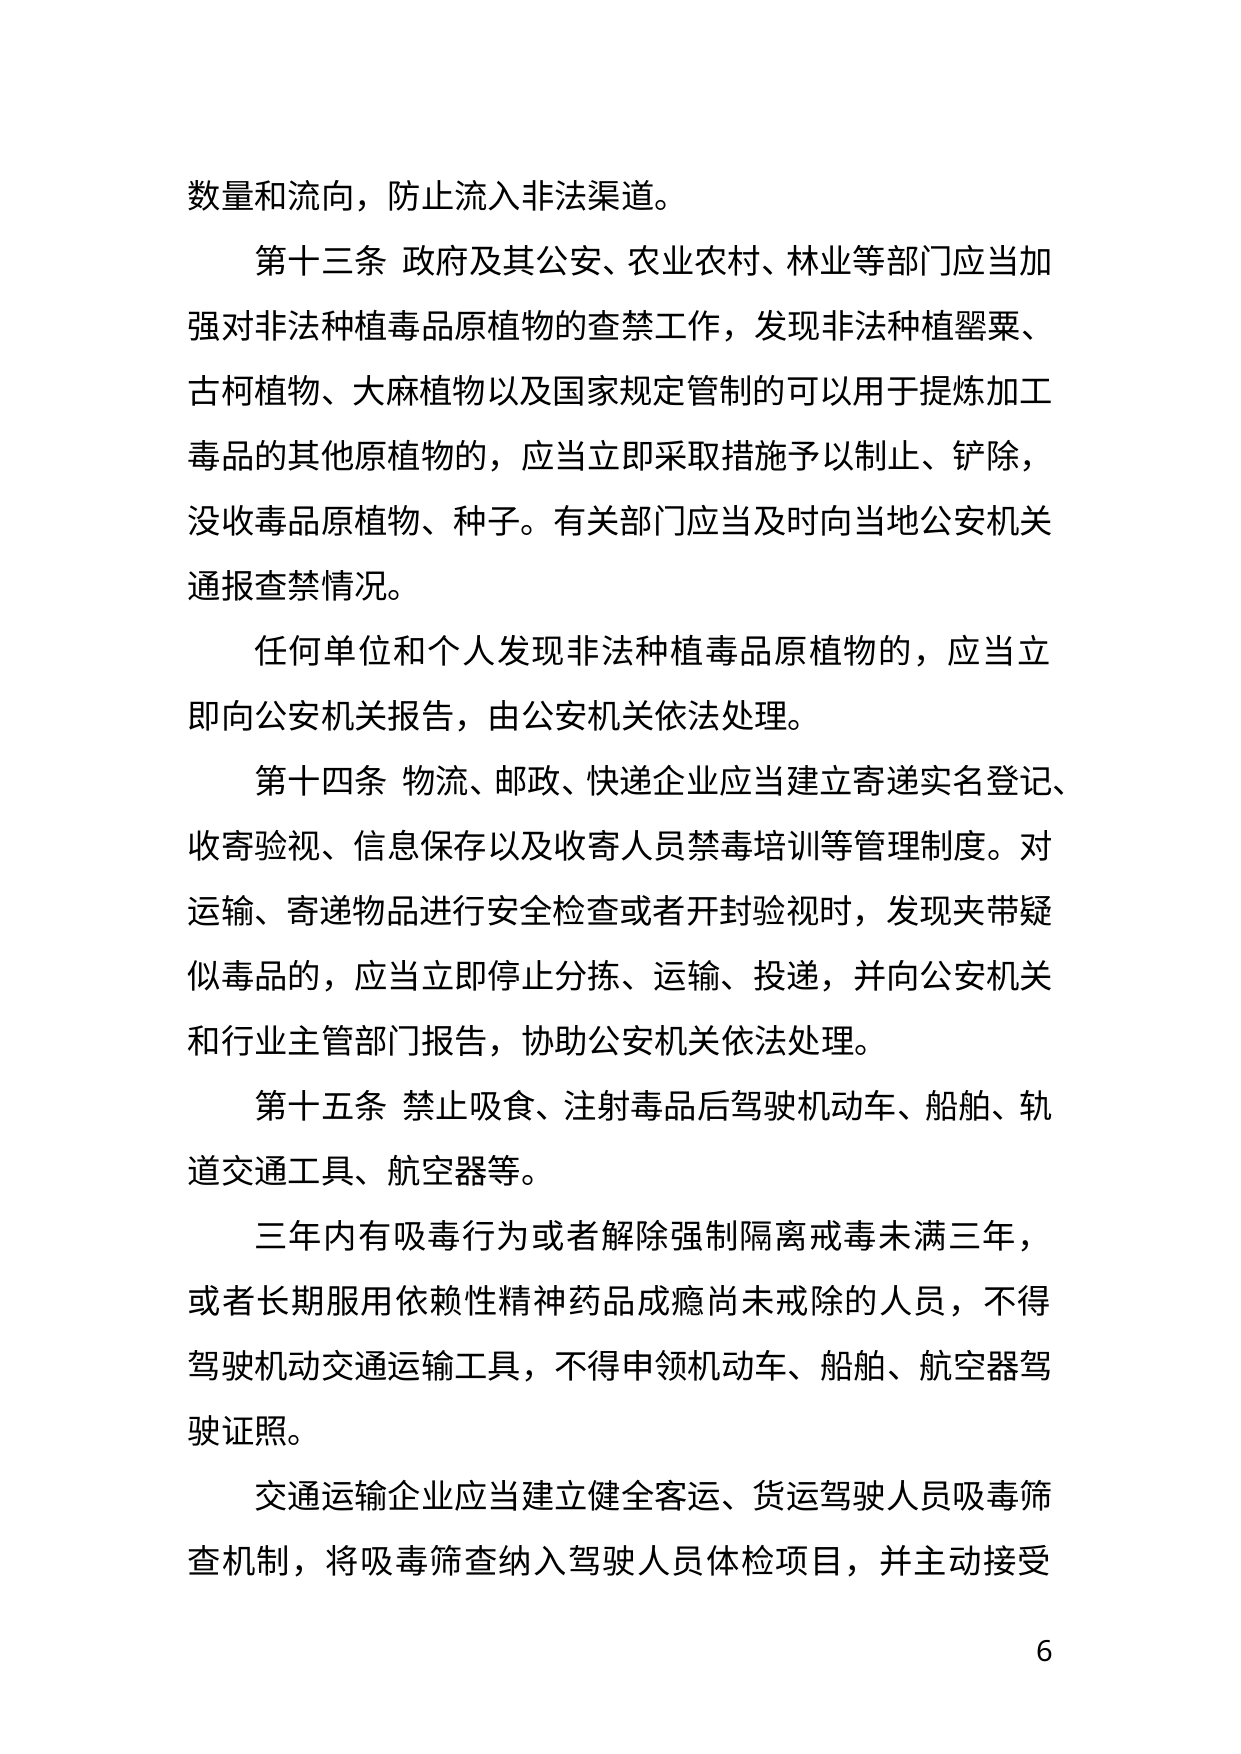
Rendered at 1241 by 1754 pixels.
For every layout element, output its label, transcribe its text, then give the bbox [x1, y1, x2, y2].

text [187, 1397, 1053, 1592]
text 第十五条 禁止吸食、注射毒品后驾驶机动车、船舶、轨道交通工具、航空器等。 [187, 1267, 1053, 1397]
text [187, 162, 1053, 227]
text 第十四条 物流、邮政、快递企业应当建立寄递实名登记、收寄验视、信息保存以及收寄人员禁毒培训等管理制度。对运输、寄递物品进行安全检查或者开封验视时，发现夹带疑似毒品的，应当立即停止分拣、运输、投递，并向公安机关和行业主管部门报告，协助公安机关依法处理。 [187, 942, 1053, 1267]
text 任何单位和个人发现非法种植毒品原植物的，应当立即向公安机关报告，由公安机关依法处理。 [187, 812, 1053, 942]
text 前款单位及其责任人员应当每季度向公安机关和行业主管部门报告本单位麻醉药品、精神药品和易制毒化学品的数量和流向，防止流入非法渠道。 [187, 227, 1053, 422]
text 第十三条 政府及其公安、农业农村、林业等部门应当加强对非法种植毒品原植物的查禁工作，发现非法种植罂粟、古柯植物、大麻植物以及国家规定管制的可以用于提炼加工毒品的其他原植物的，应当立即采取措施予以制止、铲除，没收毒品原植物、种子。有关部门应当及时向当地公安机关通报查禁情况。 [187, 422, 1053, 812]
